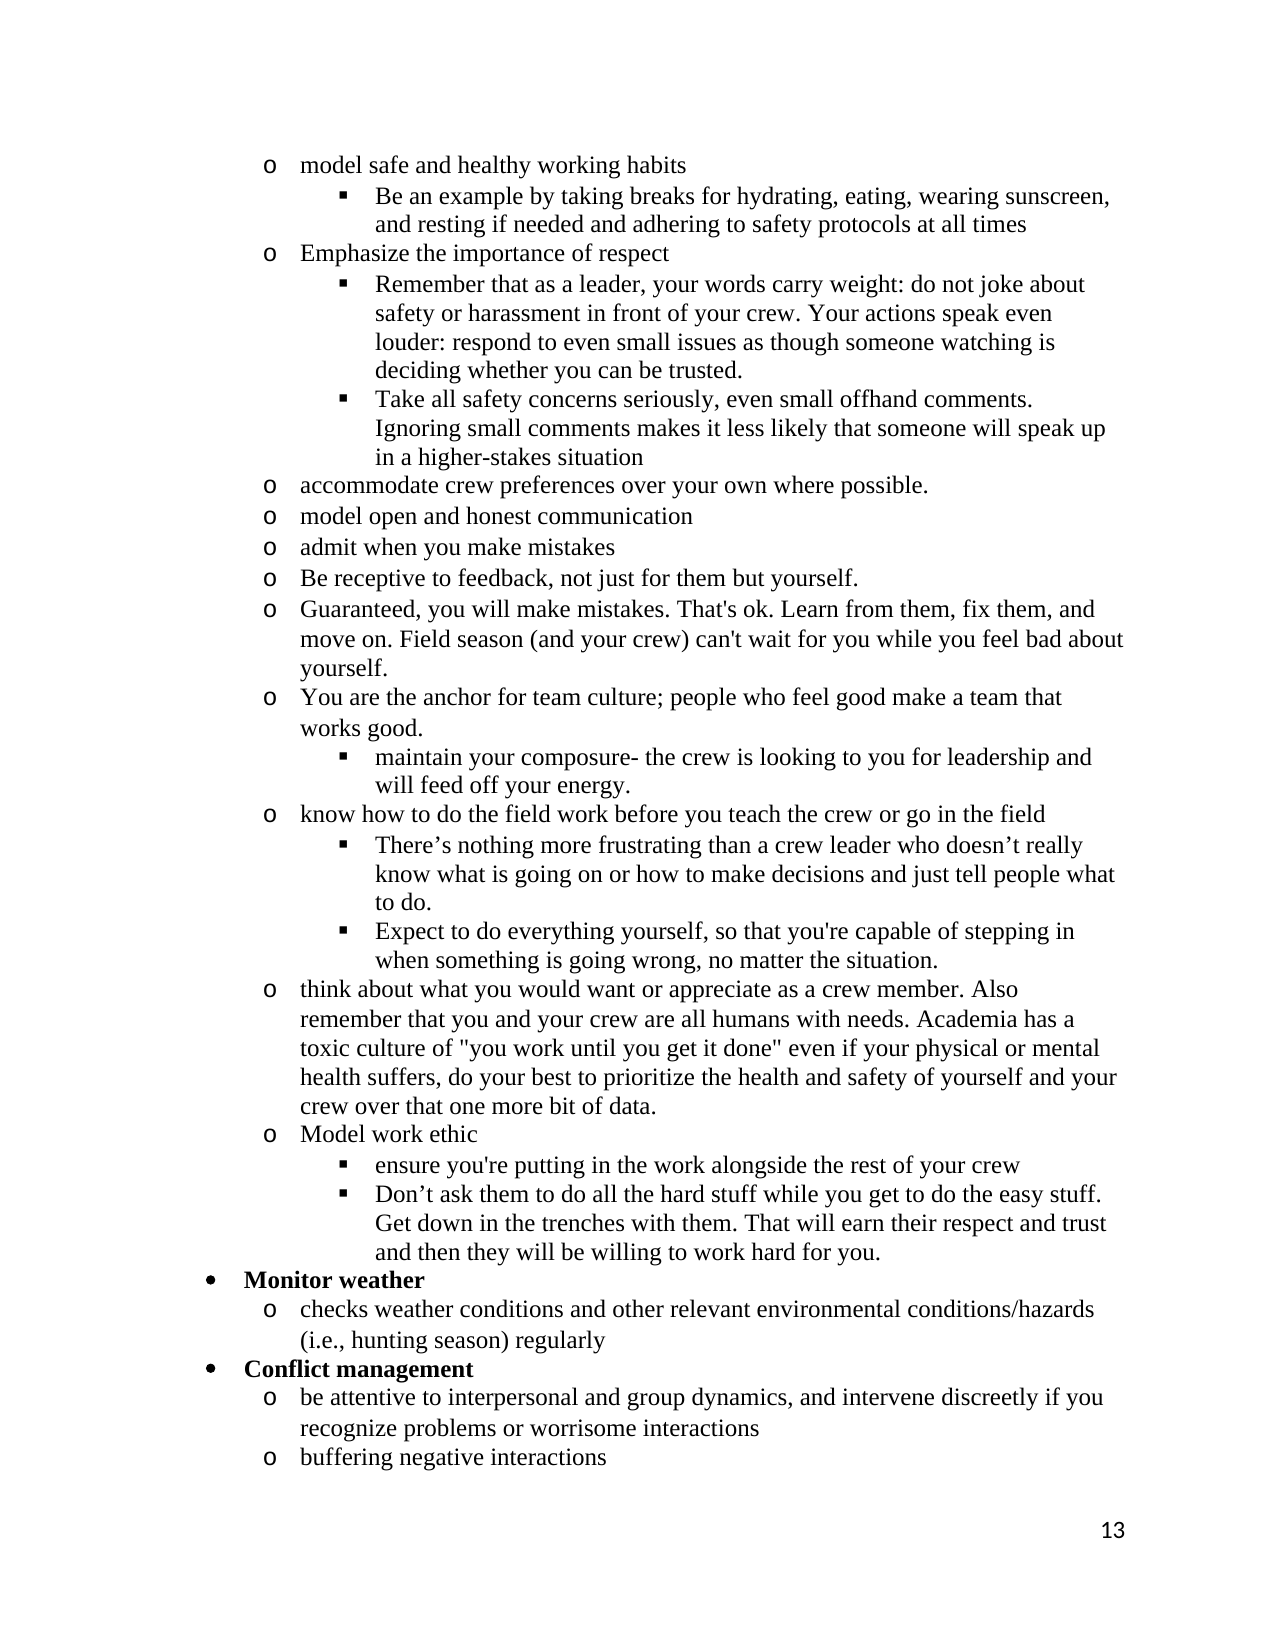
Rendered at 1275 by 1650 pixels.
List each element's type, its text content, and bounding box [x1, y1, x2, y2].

list Model work ethic [262, 1119, 1125, 1150]
list buffering negative interactions [262, 1442, 1125, 1473]
list Expect to do everything yourself, so that you're capable of stepping in when something is going wrong, no matter the situation. [337, 916, 1125, 974]
list Take all safety concerns seriously, even small offhand comments. Ignoring small comments makes it less likely that someone will speak up in a higher-stakes situation [337, 384, 1125, 470]
list be attentive to interpersonal and group dynamics, and intervene discreetly if you recognize problems or worrisome interactions [262, 1382, 1125, 1442]
list model safe and healthy working habits [262, 150, 1125, 181]
list maintain your composure- the crew is looking to you for leadership and will feed off your energy. [337, 742, 1125, 799]
list think about what you would want or appreciate as a crew member. Also remember that you and your crew are all humans with needs. Academia has a toxic culture of "you work until you get it done" even if your physical or mental health suffers, do your best to prioritize the health and safety of yourself and your crew over that one more bit of data. [262, 974, 1125, 1119]
list Be an example by taking breaks for hydrating, eating, wearing sunscreen, and resting if needed and adhering to safety protocols at all times [337, 181, 1125, 238]
list admit when you make mistakes [262, 532, 1125, 563]
list accommodate crew preferences over your own where possible. [262, 470, 1125, 501]
list model open and honest communication [262, 501, 1125, 532]
list Conflict management [206, 1354, 1125, 1382]
list know how to do the field work before you teach the crew or go in the field [262, 799, 1125, 830]
list Be receptive to feedback, not just for them but yourself. [262, 563, 1125, 594]
list Guaranteed, you will make mistakes. That's ok. Learn from them, fix them, and move on. Field season (and your crew) can't wait for you while you feel bad about yourself. [262, 594, 1125, 682]
list checks weather conditions and other relevant environmental conditions/hazards (i.e., hunting season) regularly [262, 1294, 1125, 1354]
list Remember that as a leader, your words carry weight: do not joke about safety or harassment in front of your crew. Your actions speak even louder: respond to even small issues as though someone watching is deciding whether you can be trusted. [337, 269, 1125, 384]
list Don’t ask them to do all the hard stuff while you get to do the easy stuff. Get down in the trenches with them. That will earn their respect and trust and then they will be willing to work hard for you. [337, 1179, 1125, 1265]
list There’s nothing more frustrating than a crew leader who doesn’t really know what is going on or how to make decisions and just tell people what to do. [337, 830, 1125, 916]
list ensure you're putting in the work alongside the rest of your crew [337, 1150, 1125, 1179]
list Monitor weather [206, 1265, 1125, 1294]
list You are the anchor for team culture; people who feel good make a team that works good. [262, 682, 1125, 742]
list Emphasize the importance of respect [262, 238, 1125, 269]
